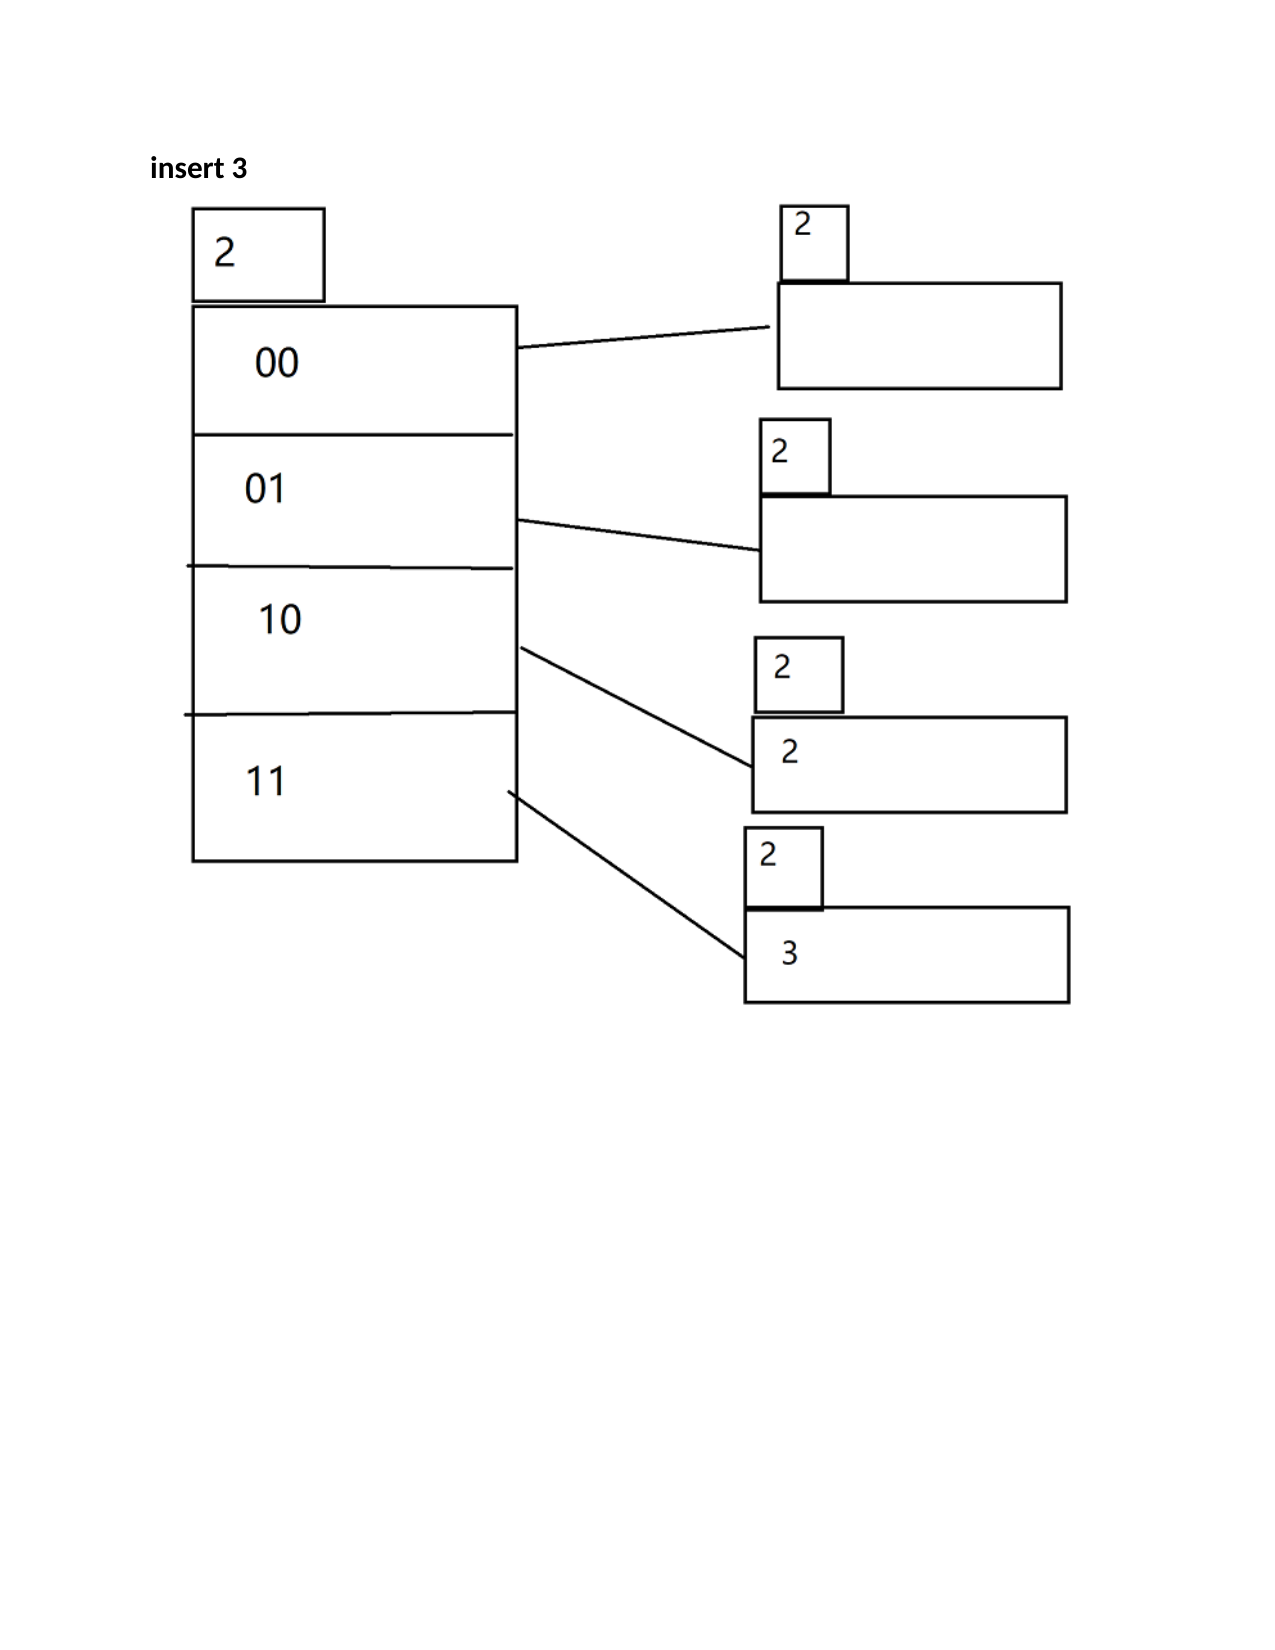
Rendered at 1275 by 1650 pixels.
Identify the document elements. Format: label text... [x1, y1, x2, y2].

picture [150, 190, 1125, 1033]
text insert 3 [150, 148, 1123, 190]
